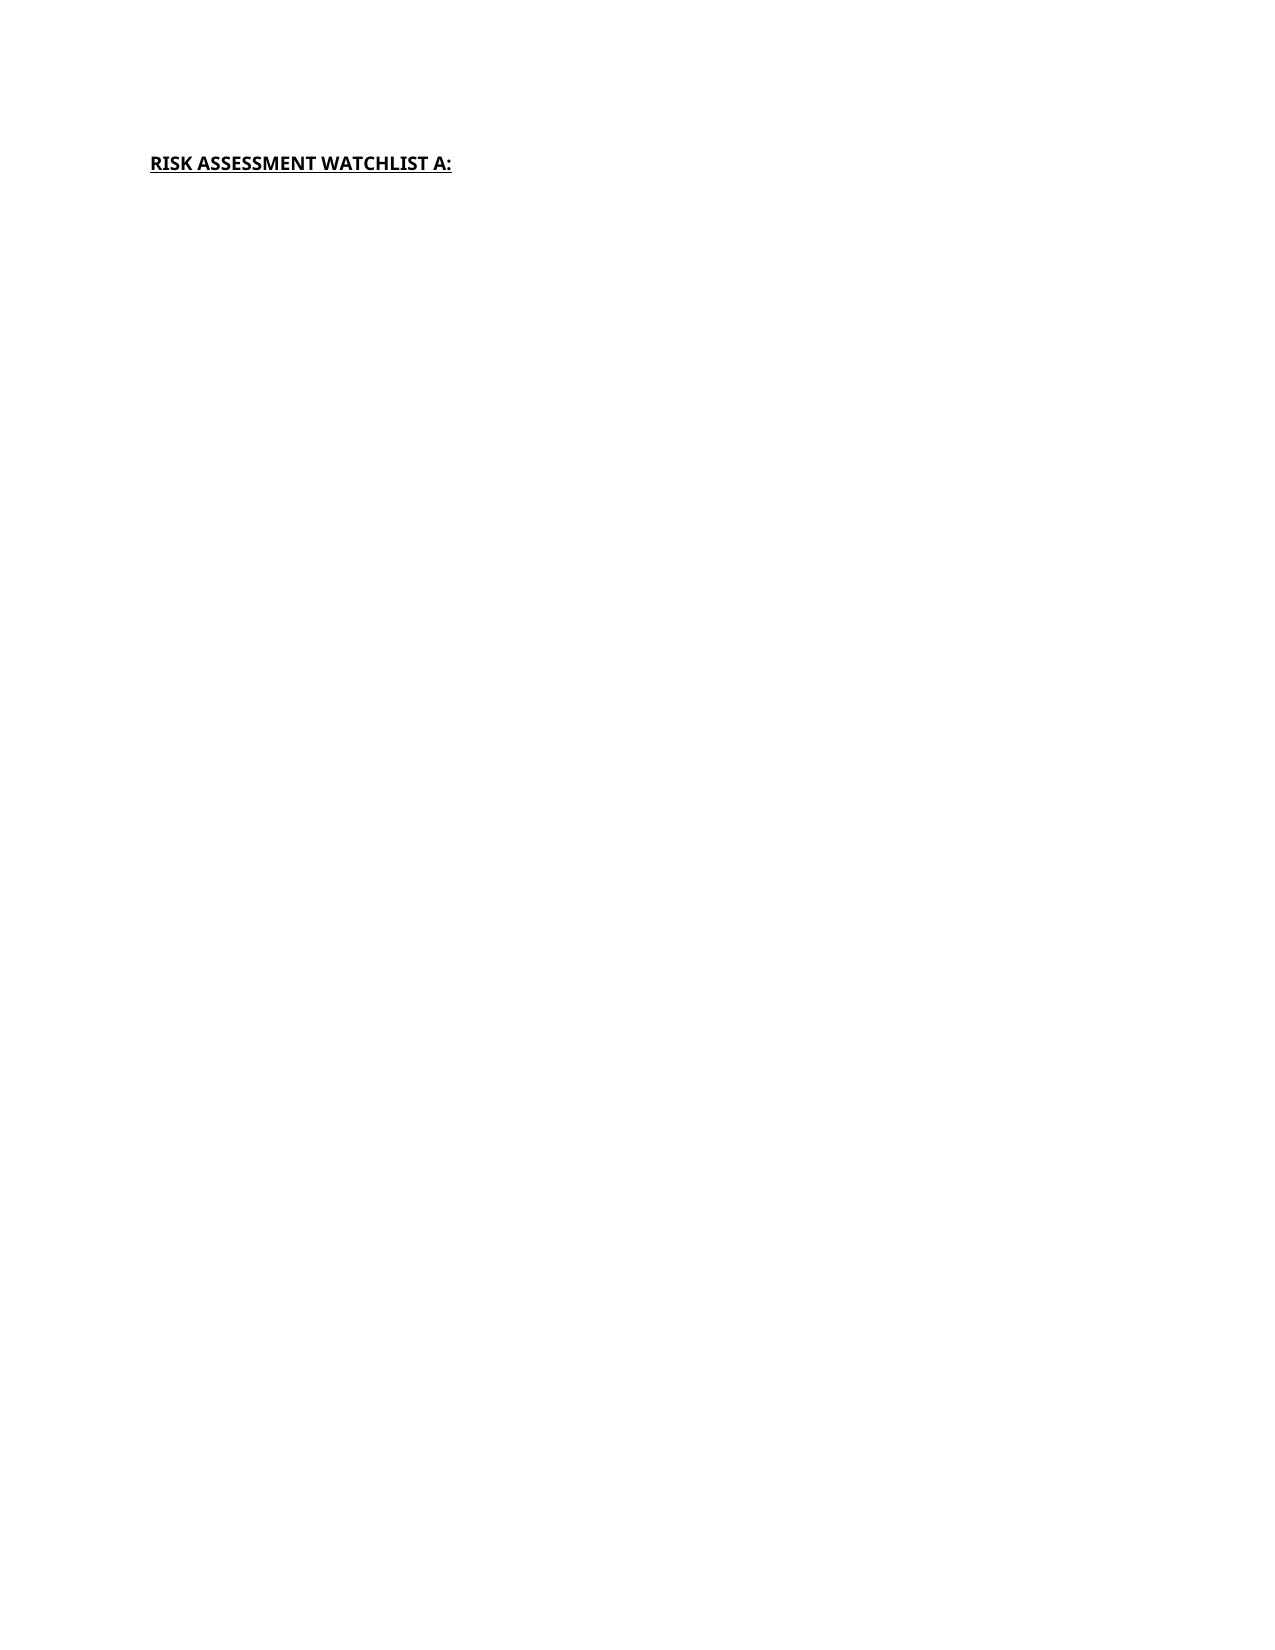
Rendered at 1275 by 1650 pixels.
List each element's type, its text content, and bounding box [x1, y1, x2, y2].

text RISK ASSESSMENT WATCHLIST A: [150, 150, 1125, 176]
